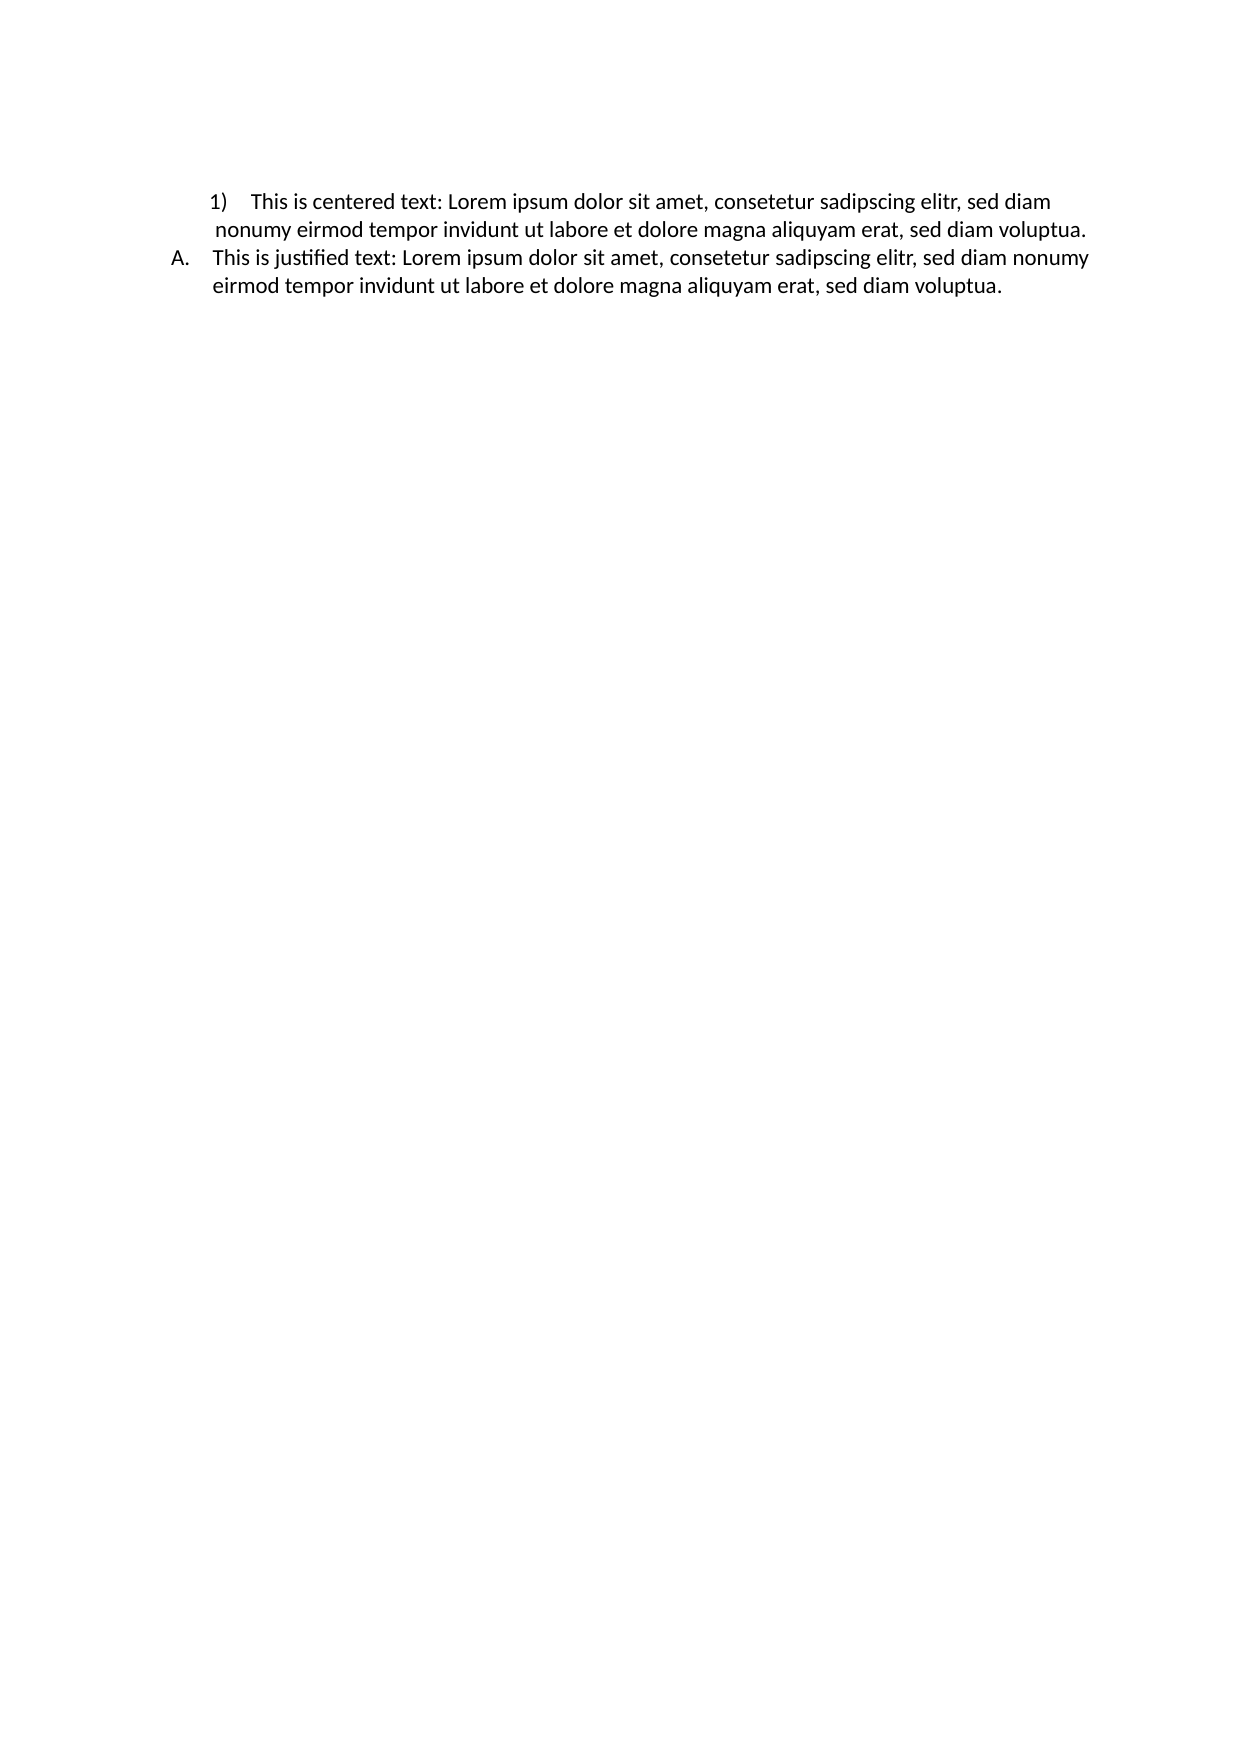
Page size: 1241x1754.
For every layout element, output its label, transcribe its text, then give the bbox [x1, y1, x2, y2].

list This is centered text: Lorem ipsum dolor sit amet, consetetur sadipscing elitr, sed diam nonumy eirmod tempor invidunt ut labore et dolore magna aliquyam erat, sed diam voluptua. [171, 187, 1090, 290]
list This is justified text: Lorem ipsum dolor sit amet, consetetur sadipscing elitr, sed diam nonumy eirmod tempor invidunt ut labore et dolore magna aliquyam erat, sed diam voluptua. [171, 290, 1090, 392]
